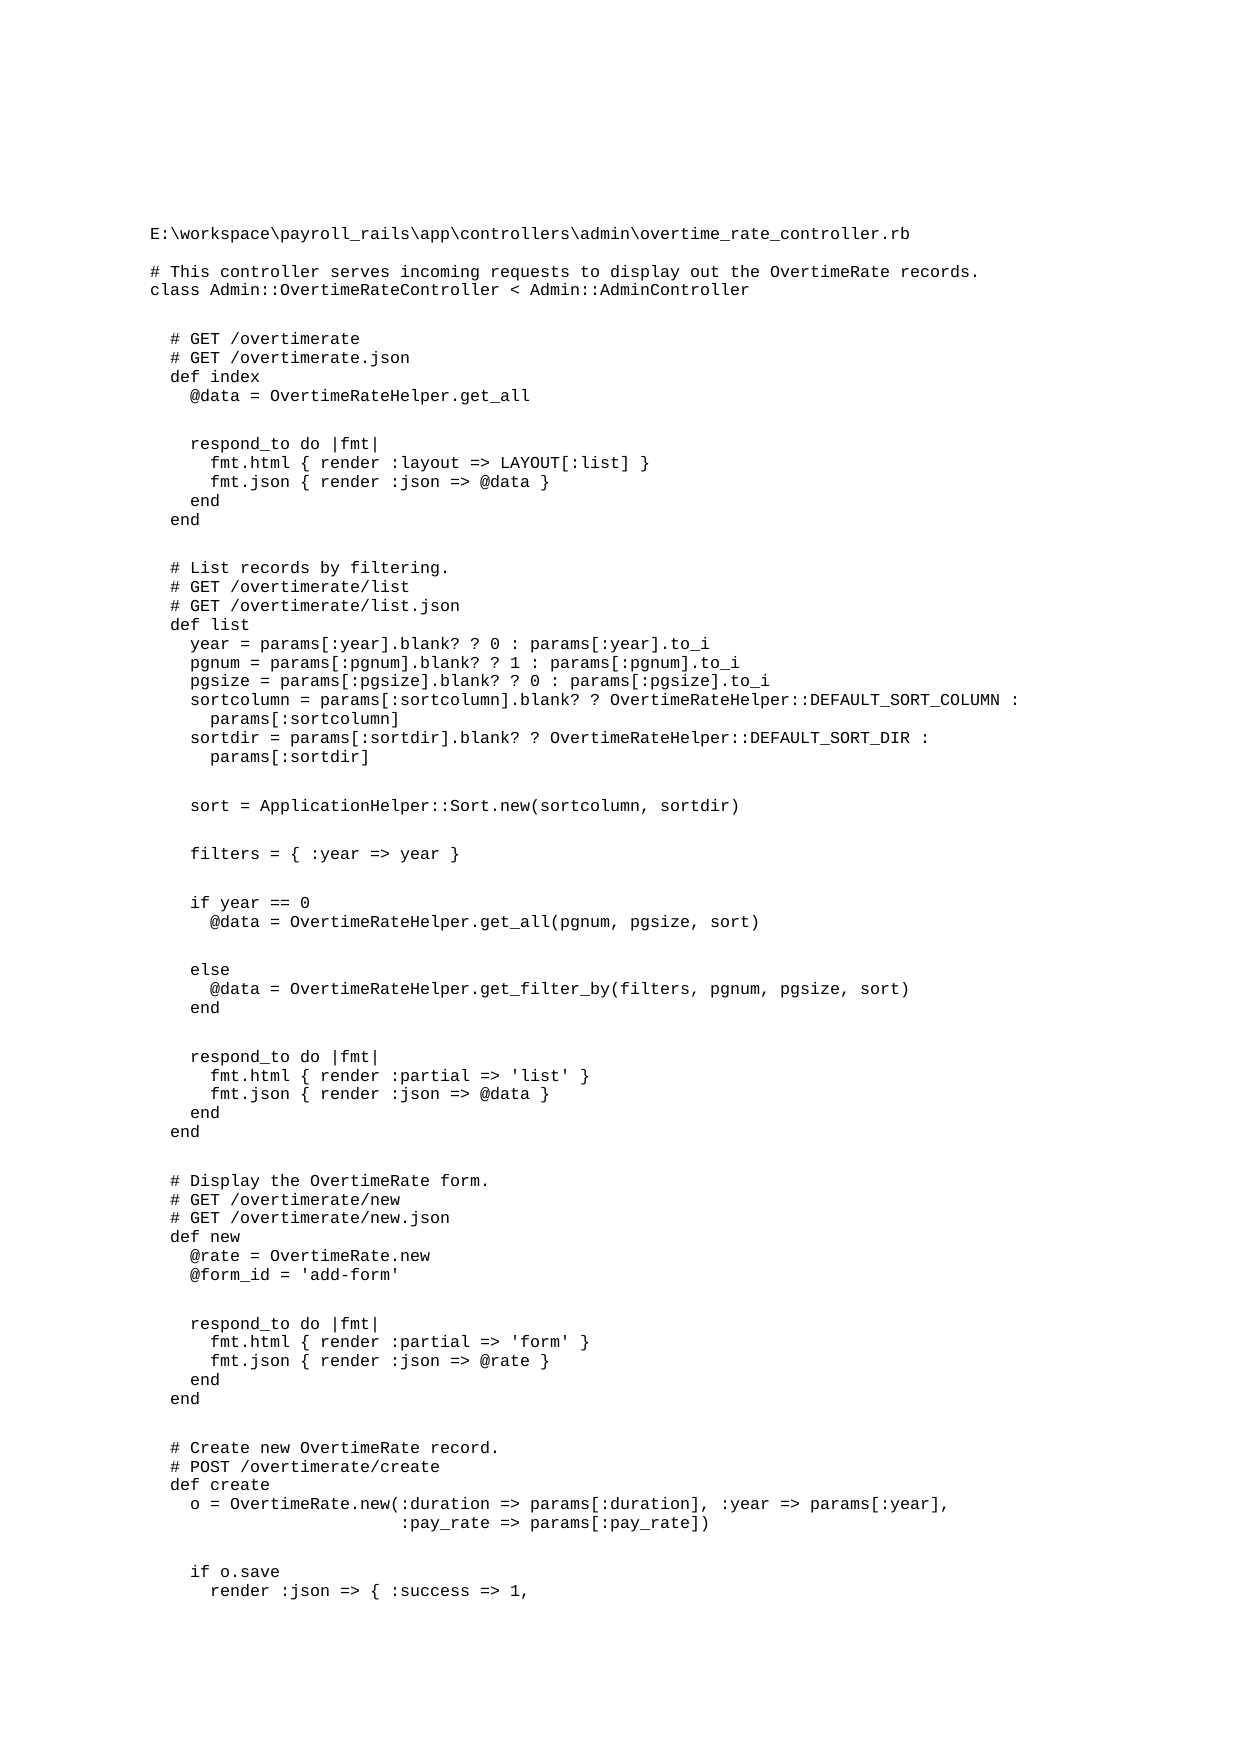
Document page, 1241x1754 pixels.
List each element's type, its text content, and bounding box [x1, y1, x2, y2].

text # Display the OvertimeRate form. [150, 1172, 1090, 1191]
text year = params[:year].blank? ? 0 : params[:year].to_i [150, 635, 1090, 654]
text def index [150, 368, 1090, 387]
text sortdir = params[:sortdir].blank? ? OvertimeRateHelper::DEFAULT_SORT_DIR : [150, 729, 1090, 748]
text end [150, 1124, 1090, 1142]
text fmt.json { render :json => @data } [150, 473, 1090, 492]
text # List records by filtering. [150, 560, 1090, 579]
text @form_id = 'add-form' [150, 1267, 1090, 1285]
text @data = OvertimeRateHelper.get_all(pgnum, pgsize, sort) [150, 913, 1090, 932]
text fmt.json { render :json => @rate } [150, 1353, 1090, 1372]
text render :json => { :success => 1, [150, 1582, 1090, 1601]
text fmt.html { render :layout => LAYOUT[:list] } [150, 455, 1090, 473]
text filters = { :year => year } [150, 846, 1090, 864]
text else [150, 962, 1090, 981]
text respond_to do |fmt| [150, 1315, 1090, 1334]
text if o.save [150, 1563, 1090, 1582]
text sort = ApplicationHelper::Sort.new(sortcolumn, sortdir) [150, 797, 1090, 816]
text # GET /overtimerate [150, 331, 1090, 349]
text pgsize = params[:pgsize].blank? ? 0 : params[:pgsize].to_i [150, 673, 1090, 692]
text end [150, 1372, 1090, 1391]
text # POST /overtimerate/create [150, 1458, 1090, 1477]
text # Create new OvertimeRate record. [150, 1439, 1090, 1458]
text pgnum = params[:pgnum].blank? ? 1 : params[:pgnum].to_i [150, 654, 1090, 673]
text # GET /overtimerate/list.json [150, 598, 1090, 616]
text class Admin::OvertimeRateController < Admin::AdminController [150, 282, 1090, 301]
text sortcolumn = params[:sortcolumn].blank? ? OvertimeRateHelper::DEFAULT_SORT_COLUMN : [150, 692, 1090, 711]
text respond_to do |fmt| [150, 1048, 1090, 1067]
text @data = OvertimeRateHelper.get_all [150, 387, 1090, 406]
text :pay_rate => params[:pay_rate]) [150, 1515, 1090, 1533]
text # GET /overtimerate/new [150, 1191, 1090, 1210]
text @data = OvertimeRateHelper.get_filter_by(filters, pgnum, pgsize, sort) [150, 981, 1090, 999]
text # GET /overtimerate/list [150, 579, 1090, 598]
text fmt.html { render :partial => 'list' } [150, 1067, 1090, 1086]
text o = OvertimeRate.new(:duration => params[:duration], :year => params[:year], [150, 1496, 1090, 1515]
text fmt.json { render :json => @data } [150, 1086, 1090, 1105]
text end [150, 1391, 1090, 1409]
text end [150, 492, 1090, 511]
text if year == 0 [150, 894, 1090, 913]
text respond_to do |fmt| [150, 436, 1090, 455]
text end [150, 511, 1090, 530]
text def list [150, 616, 1090, 635]
text # This controller serves incoming requests to display out the OvertimeRate records. [150, 263, 1090, 282]
text params[:sortdir] [150, 748, 1090, 767]
text # GET /overtimerate/new.json [150, 1210, 1090, 1229]
text params[:sortcolumn] [150, 711, 1090, 729]
text E:\workspace\payroll_rails\app\controllers\admin\overtime_rate_controller.rb [150, 225, 1090, 244]
text end [150, 1105, 1090, 1124]
text @rate = OvertimeRate.new [150, 1248, 1090, 1267]
text fmt.html { render :partial => 'form' } [150, 1334, 1090, 1353]
text def new [150, 1229, 1090, 1248]
text end [150, 999, 1090, 1018]
text def create [150, 1477, 1090, 1496]
text # GET /overtimerate.json [150, 349, 1090, 368]
